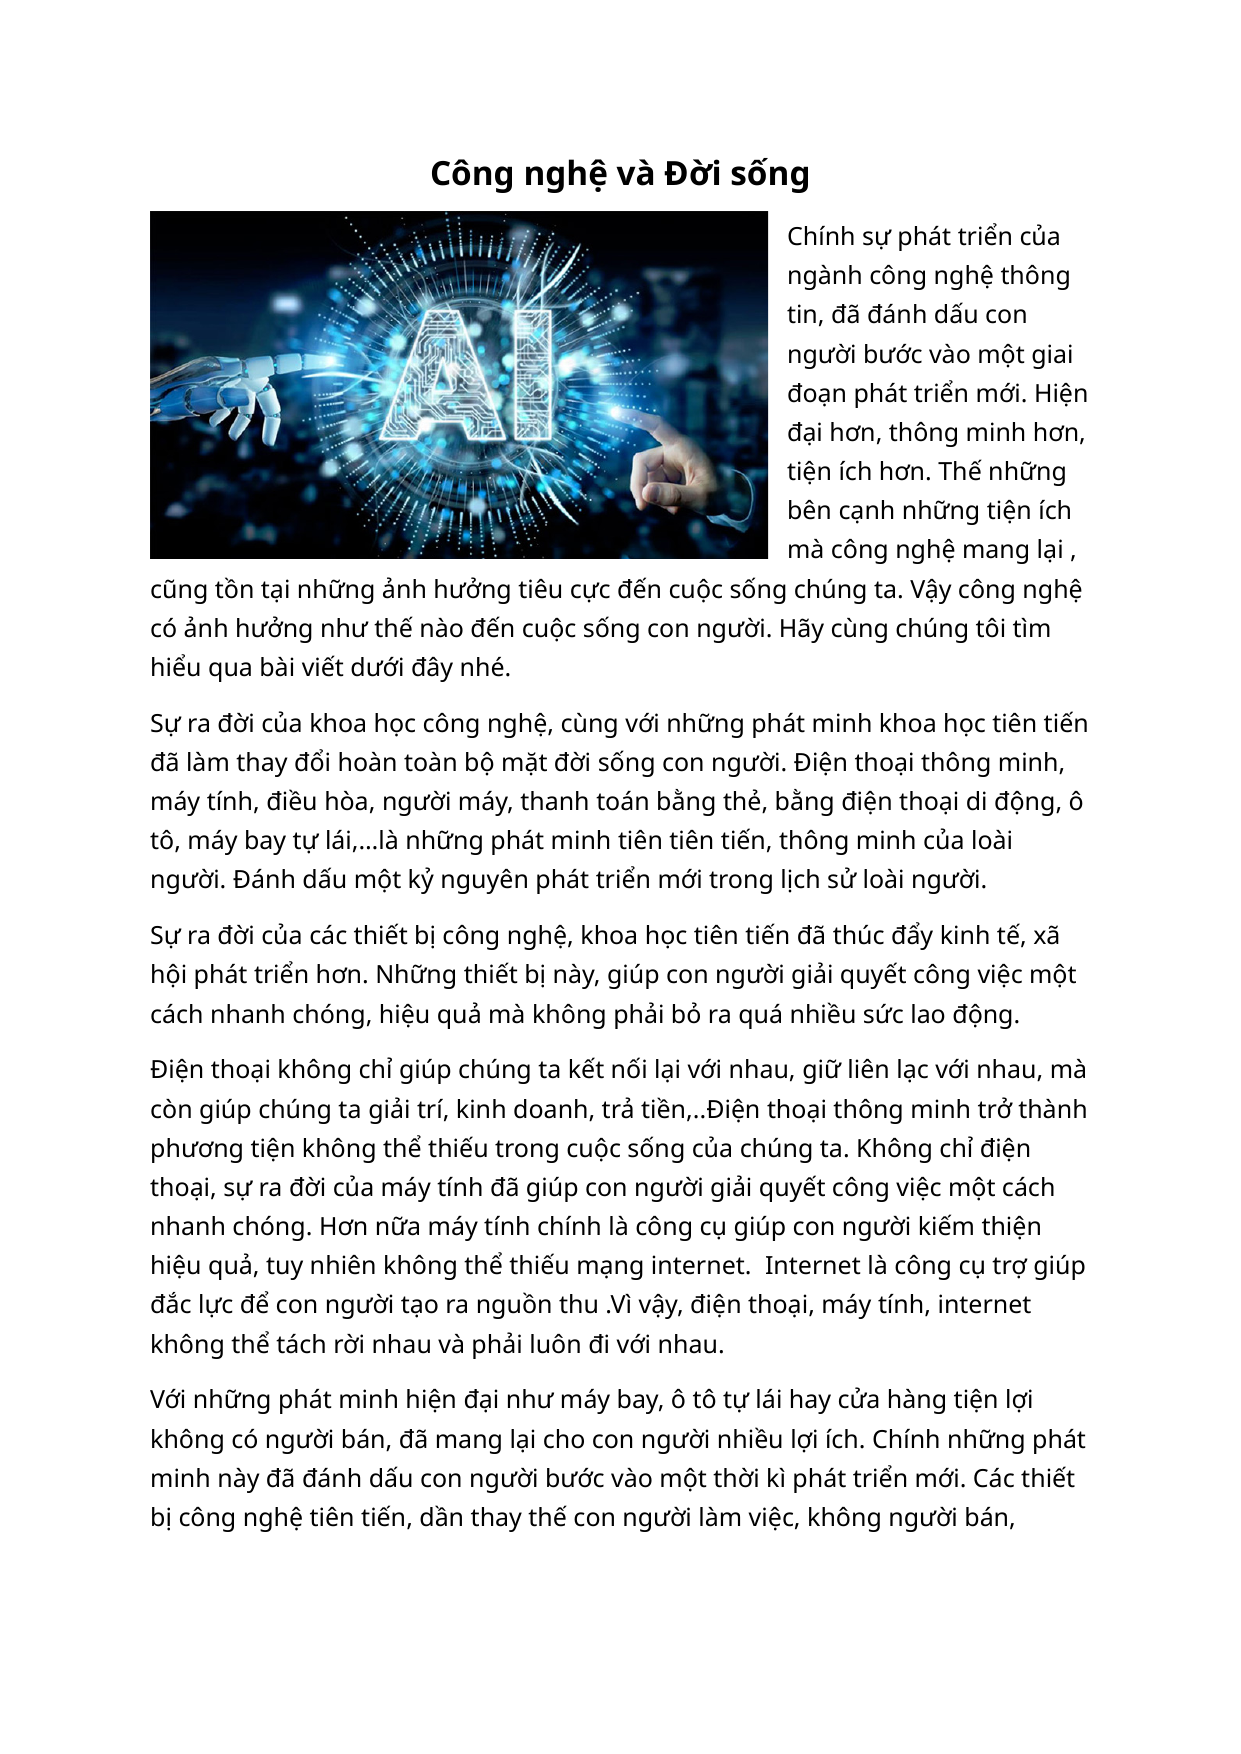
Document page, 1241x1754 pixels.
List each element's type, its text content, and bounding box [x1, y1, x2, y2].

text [150, 1382, 1090, 1534]
text Điện thoại không chỉ giúp chúng ta kết nối lại với nhau, giữ liên lạc với nhau, mà còn giúp chúng ta giải trí, kinh doanh, trả tiền,..Điện thoại thông minh trở thành phương tiện không thể thiếu trong cuộc sống của chúng ta. Không chỉ điện thoại, sự ra đời của máy tính đã giúp con người giải quyết công việc một cách nhanh chóng. Hơn nữa máy tính chính là công cụ giúp con người kiếm thiện hiệu quả, tuy nhiên không thể thiếu mạng internet. Internet là công cụ trợ giúp đắc lực để con người tạo ra nguồn thu .Vì vậy, điện thoại, máy tính, internet không thể tách rời nhau và phải luôn đi với nhau. [150, 1052, 1090, 1360]
picture [150, 211, 768, 559]
text Công nghệ và Đời sống [150, 150, 1090, 195]
text Sự ra đời của khoa học công nghệ, cùng với những phát minh khoa học tiên tiến đã làm thay đổi hoàn toàn bộ mặt đời sống con người. Điện thoại thông minh, máy tính, điều hòa, người máy, thanh toán bằng thẻ, bằng điện thoại di động, ô tô, máy bay tự lái,…là những phát minh tiên tiên tiến, thông minh của loài người. Đánh dấu một kỷ nguyên phát triển mới trong lịch sử loài người. [150, 706, 1090, 896]
text Sự ra đời của các thiết bị công nghệ, khoa học tiên tiến đã thúc đẩy kinh tế, xã hội phát triển hơn. Những thiết bị này, giúp con người giải quyết công việc một cách nhanh chóng, hiệu quả mà không phải bỏ ra quá nhiều sức lao động. [150, 918, 1090, 1030]
